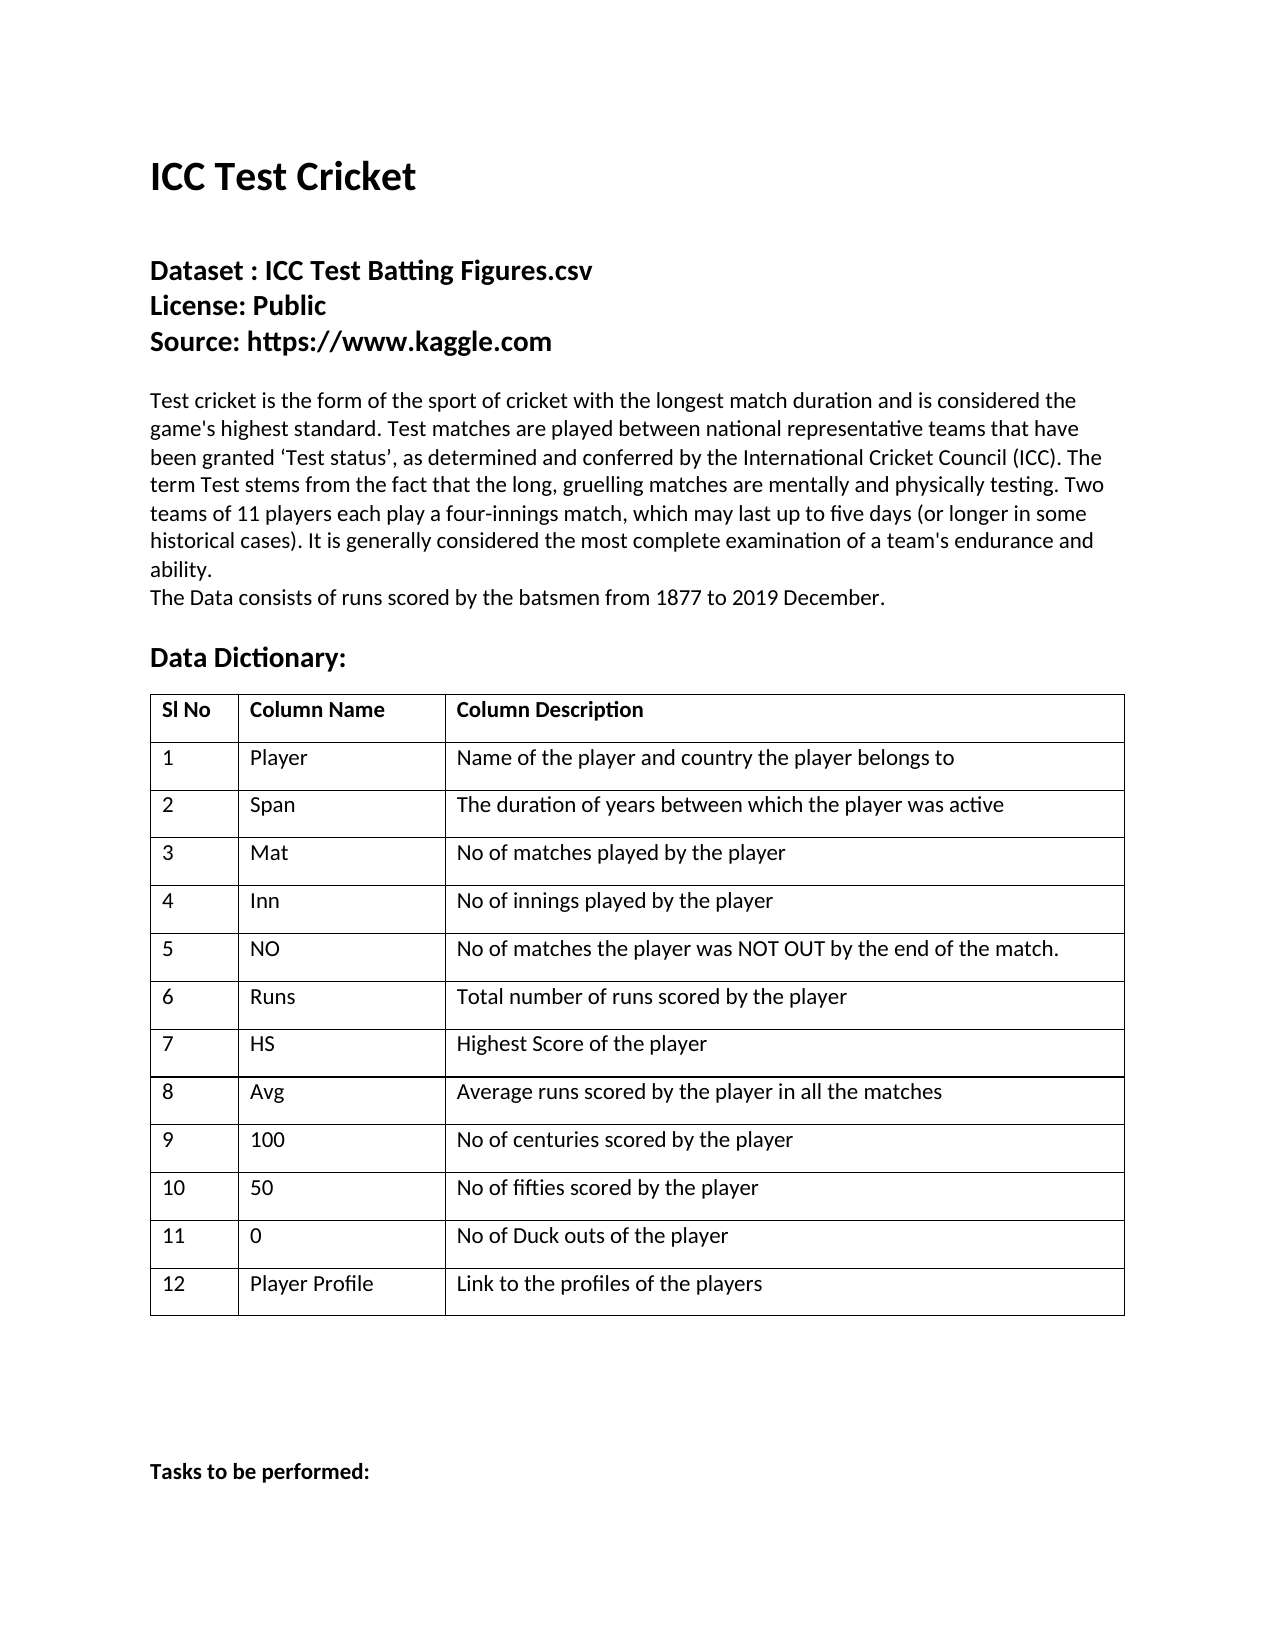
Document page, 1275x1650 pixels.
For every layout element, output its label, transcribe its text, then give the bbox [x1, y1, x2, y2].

table_cell 9 [151, 1125, 238, 1172]
table_cell 10 [151, 1173, 238, 1220]
table_cell 2 [151, 791, 238, 837]
table_cell No of centuries scored by the player [446, 1125, 1124, 1172]
table_cell 0 [239, 1221, 445, 1268]
table_cell 3 [151, 838, 238, 885]
table_cell Player Profile [239, 1269, 445, 1315]
table_header Sl No [151, 695, 238, 742]
table_cell 100 [239, 1125, 445, 1172]
table_cell No of innings played by the player [446, 886, 1124, 933]
table_cell HS [239, 1030, 445, 1076]
text Tasks to be performed: [150, 1457, 1125, 1485]
table_cell Runs [239, 982, 445, 1028]
table_cell NO [239, 934, 445, 981]
table_cell Average runs scored by the player in all the matches [446, 1078, 1124, 1124]
table_cell 50 [239, 1173, 445, 1220]
table_cell 7 [151, 1030, 238, 1076]
text Data Dictionary: [150, 639, 1125, 674]
table_cell No of matches played by the player [446, 838, 1124, 885]
table_cell No of Duck outs of the player [446, 1221, 1124, 1268]
table_cell 5 [151, 934, 238, 981]
table_cell No of fifties scored by the player [446, 1173, 1124, 1220]
table_cell 6 [151, 982, 238, 1028]
text Test cricket is the form of the sport of cricket with the longest match duration and is considered the game's highest standard. Test matches are played between national representative teams that have been granted ‘Test status’, as determined and conferred by the International Cricket Council (ICC). The term Test stems from the fact that the long, gruelling matches are mentally and physically testing. Two teams of 11 players each play a four-innings match, which may last up to five days (or longer in some historical cases). It is generally considered the most complete examination of a team's endurance and ability. [150, 387, 1125, 583]
table_cell 4 [151, 886, 238, 933]
text Source: https://www.kaggle.com [150, 323, 1125, 358]
table_cell Avg [239, 1078, 445, 1124]
text The Data consists of runs scored by the batsmen from 1877 to 2019 December. [150, 583, 1125, 611]
table_cell 1 [151, 743, 238, 789]
table_cell The duration of years between which the player was active [446, 791, 1124, 837]
table_cell Mat [239, 838, 445, 885]
table_header Column Description [446, 695, 1124, 742]
table_cell 12 [151, 1269, 238, 1315]
text Dataset : ICC Test Batting Figures.csv [150, 252, 1125, 287]
table_cell Highest Score of the player [446, 1030, 1124, 1076]
table_cell 8 [151, 1078, 238, 1124]
table_cell No of matches the player was NOT OUT by the end of the match. [446, 934, 1124, 981]
table_cell Inn [239, 886, 445, 933]
text License: Public [150, 287, 1125, 323]
table_header Column Name [239, 695, 445, 742]
table_cell Link to the profiles of the players [446, 1269, 1124, 1315]
table_cell Player [239, 743, 445, 789]
table_cell Name of the player and country the player belongs to [446, 743, 1124, 789]
table_cell Total number of runs scored by the player [446, 982, 1124, 1028]
table_cell Span [239, 791, 445, 837]
text ICC Test Cricket [150, 150, 1125, 201]
table_cell 11 [151, 1221, 238, 1268]
